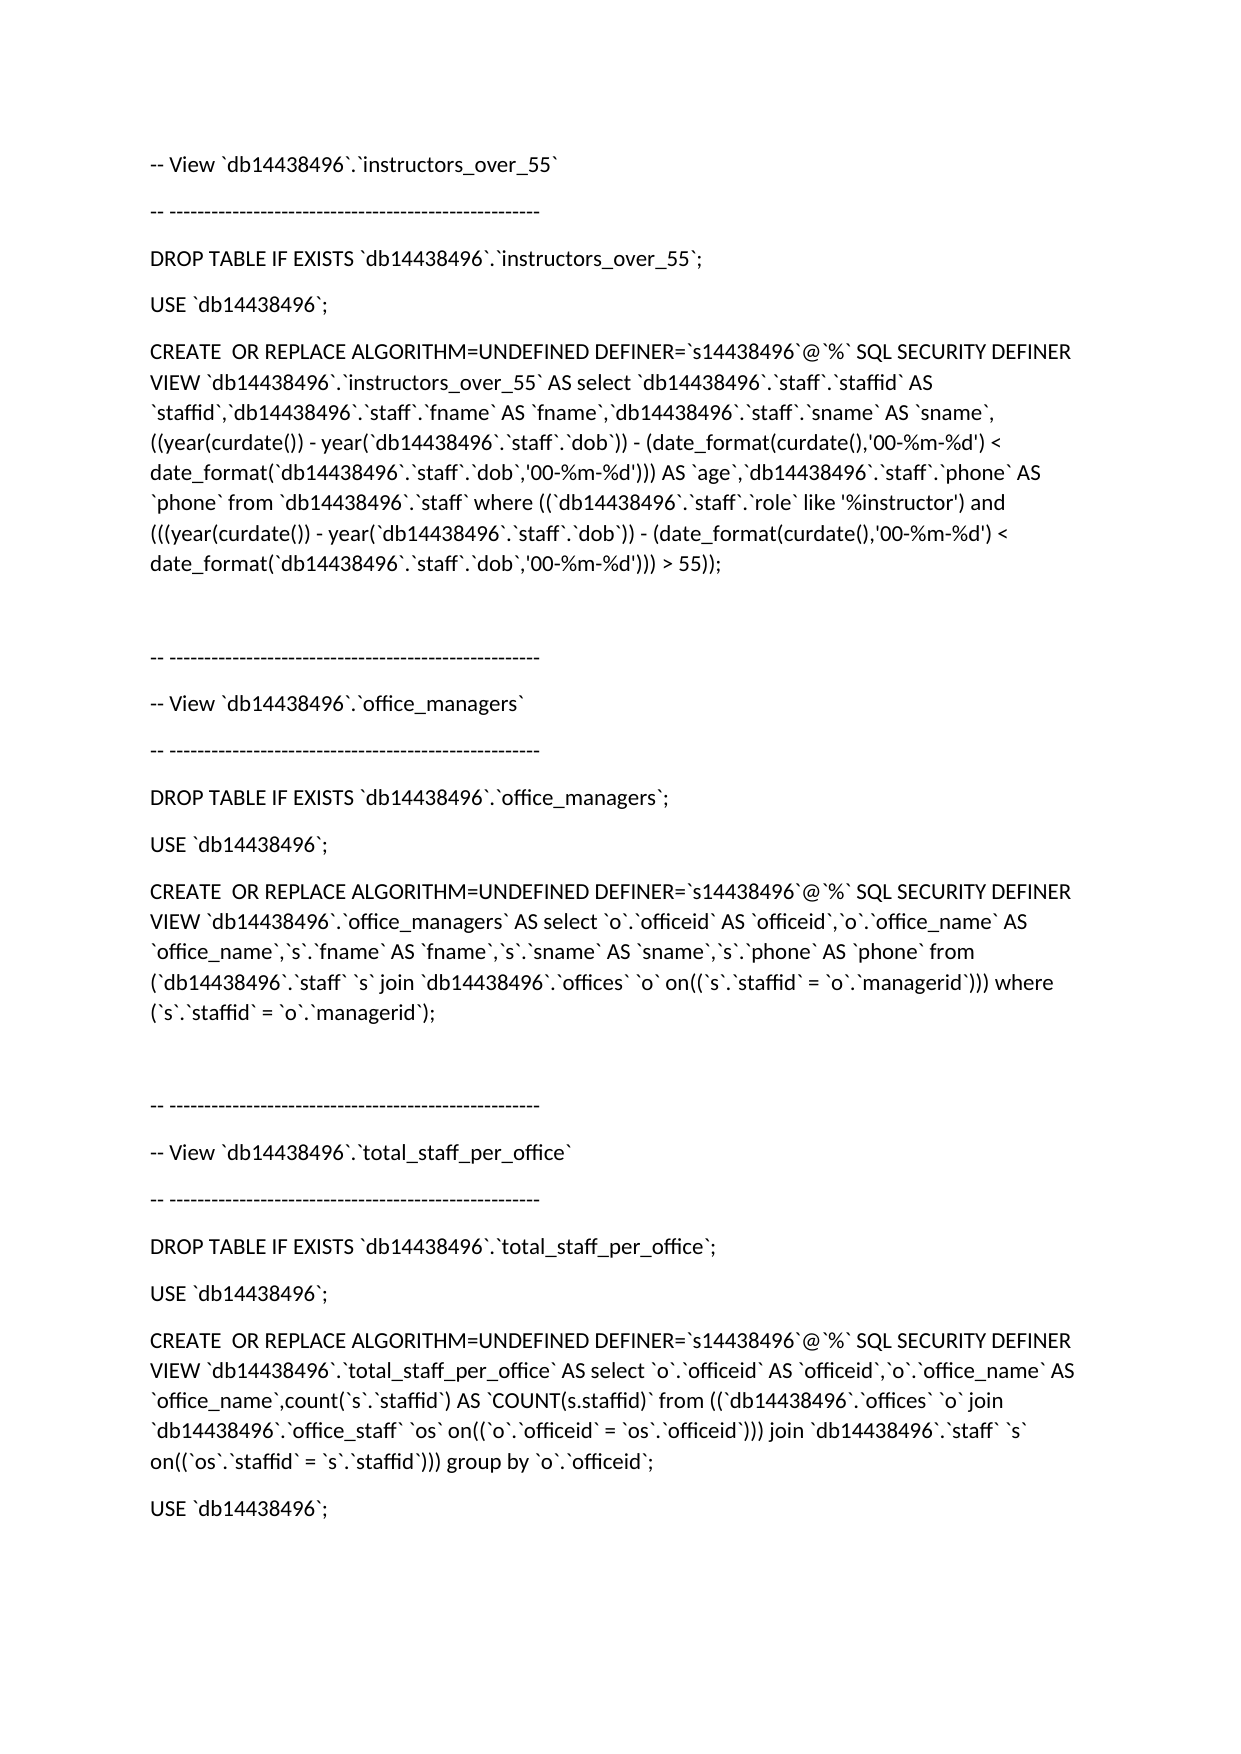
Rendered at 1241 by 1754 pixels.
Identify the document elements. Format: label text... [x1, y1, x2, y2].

text -- ----------------------------------------------------- [150, 1185, 1090, 1213]
text DROP TABLE IF EXISTS `db14438496`.`total_staff_per_office`; [150, 1232, 1090, 1260]
text DROP TABLE IF EXISTS `db14438496`.`office_managers`; [150, 783, 1090, 811]
text CREATE OR REPLACE ALGORITHM=UNDEFINED DEFINER=`s14438496`@`%` SQL SECURITY DEFINER VIEW `db14438496`.`total_staff_per_office` AS select `o`.`officeid` AS `officeid`,`o`.`office_name` AS `office_name`,count(`s`.`staffid`) AS `COUNT(s.staffid)` from ((`db14438496`.`offices` `o` join `db14438496`.`office_staff` `os` on((`o`.`officeid` = `os`.`officeid`))) join `db14438496`.`staff` `s` on((`os`.`staffid` = `s`.`staffid`))) group by `o`.`officeid`; [150, 1326, 1090, 1475]
text CREATE OR REPLACE ALGORITHM=UNDEFINED DEFINER=`s14438496`@`%` SQL SECURITY DEFINER VIEW `db14438496`.`instructors_over_55` AS select `db14438496`.`staff`.`staffid` AS `staffid`,`db14438496`.`staff`.`fname` AS `fname`,`db14438496`.`staff`.`sname` AS `sname`,((year(curdate()) - year(`db14438496`.`staff`.`dob`)) - (date_format(curdate(),'00-%m-%d') < date_format(`db14438496`.`staff`.`dob`,'00-%m-%d'))) AS `age`,`db14438496`.`staff`.`phone` AS `phone` from `db14438496`.`staff` where ((`db14438496`.`staff`.`role` like '%instructor') and (((year(curdate()) - year(`db14438496`.`staff`.`dob`)) - (date_format(curdate(),'00-%m-%d') < date_format(`db14438496`.`staff`.`dob`,'00-%m-%d'))) > 55)); [150, 337, 1090, 577]
text USE `db14438496`; [150, 291, 1090, 319]
text -- ----------------------------------------------------- [150, 1092, 1090, 1120]
text -- ----------------------------------------------------- [150, 643, 1090, 671]
text CREATE OR REPLACE ALGORITHM=UNDEFINED DEFINER=`s14438496`@`%` SQL SECURITY DEFINER VIEW `db14438496`.`office_managers` AS select `o`.`officeid` AS `officeid`,`o`.`office_name` AS `office_name`,`s`.`fname` AS `fname`,`s`.`sname` AS `sname`,`s`.`phone` AS `phone` from (`db14438496`.`staff` `s` join `db14438496`.`offices` `o` on((`s`.`staffid` = `o`.`managerid`))) where (`s`.`staffid` = `o`.`managerid`); [150, 877, 1090, 1026]
text -- View `db14438496`.`total_staff_per_office` [150, 1138, 1090, 1167]
text USE `db14438496`; [150, 830, 1090, 858]
text DROP TABLE IF EXISTS `db14438496`.`instructors_over_55`; [150, 244, 1090, 272]
text -- View `db14438496`.`instructors_over_55` [150, 150, 1090, 178]
text USE `db14438496`; [150, 1279, 1090, 1307]
text -- View `db14438496`.`office_managers` [150, 689, 1090, 718]
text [150, 197, 1090, 225]
text -- ----------------------------------------------------- [150, 736, 1090, 764]
text USE `db14438496`; [150, 1494, 1090, 1522]
